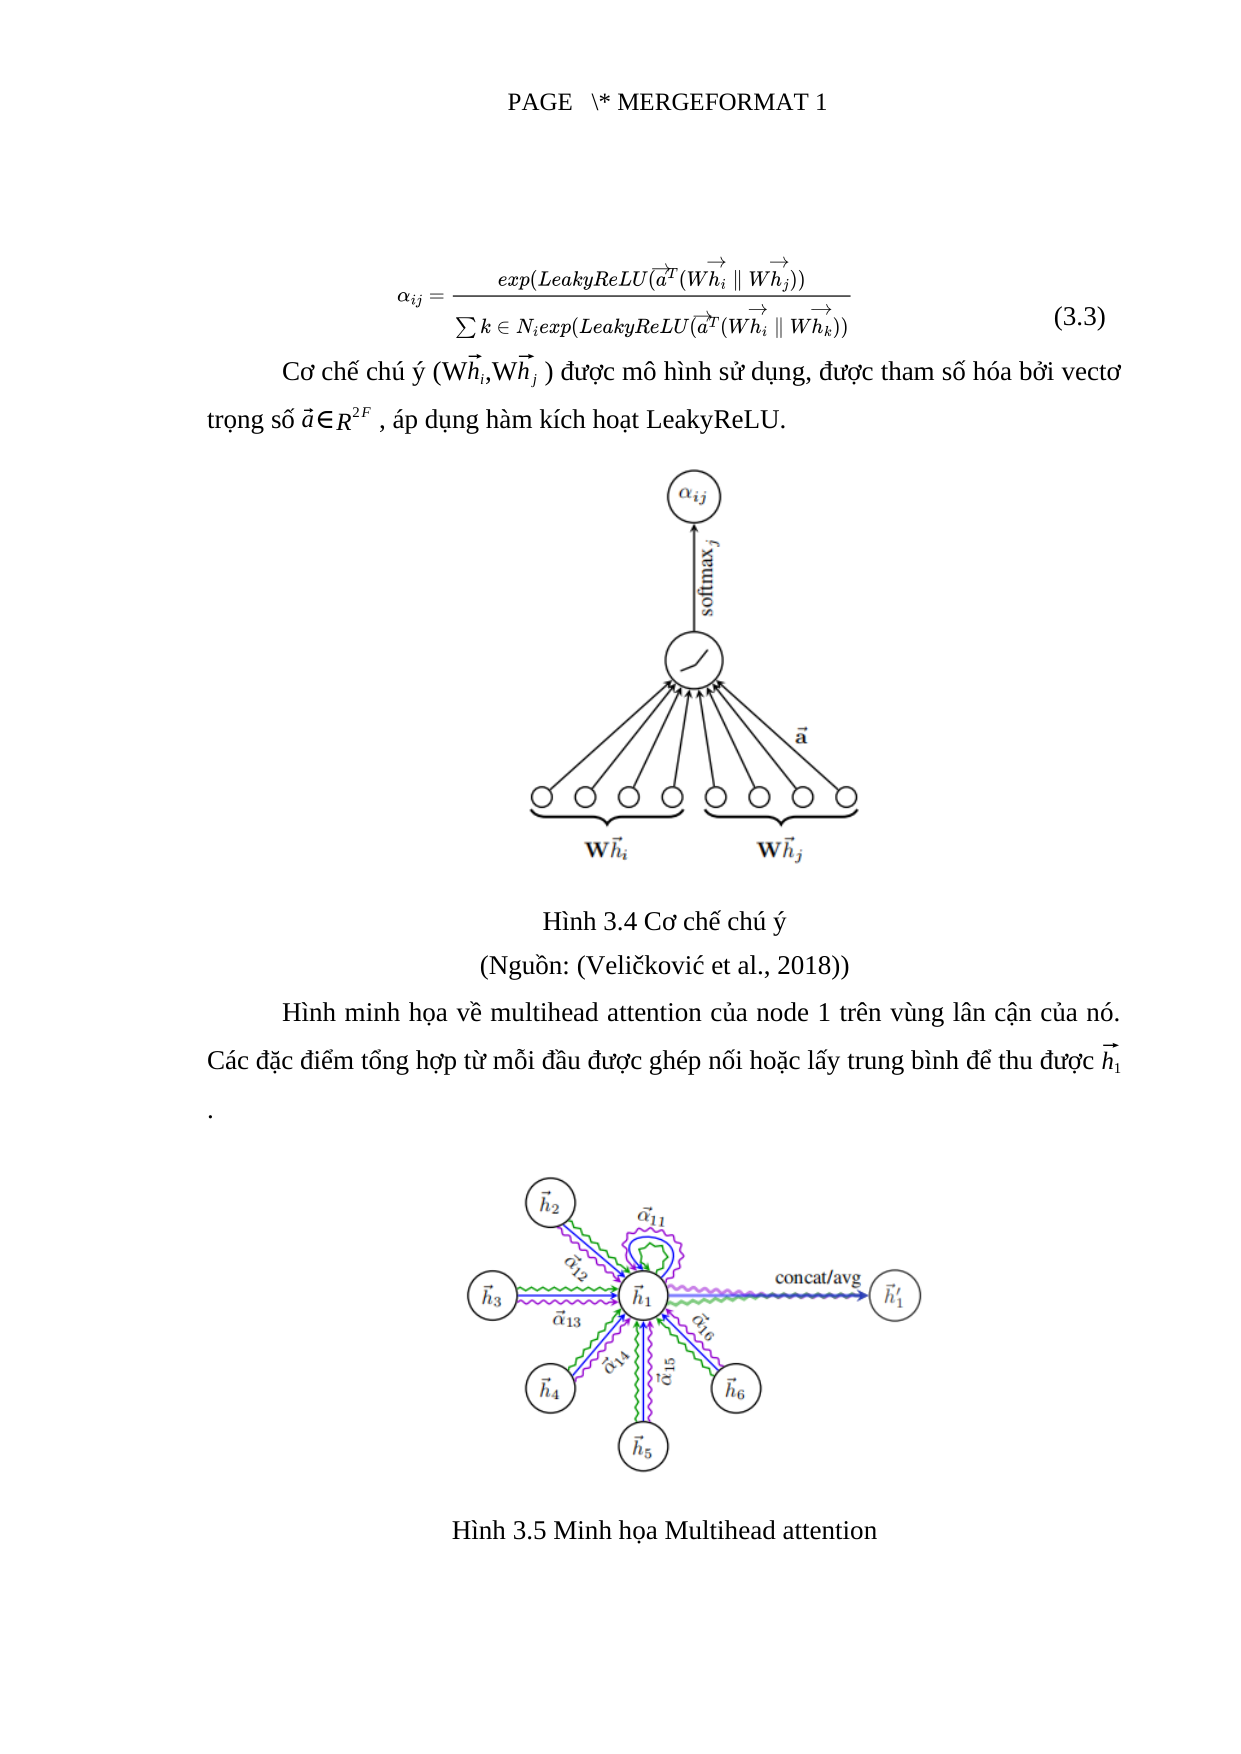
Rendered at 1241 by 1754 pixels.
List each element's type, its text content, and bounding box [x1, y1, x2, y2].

table_header (3.3) [1043, 254, 1122, 353]
text Cơ chế chú ý (W,W ) được mô hình sử dụng, được tham số hóa bởi vectơ trọng số ∈ , áp dụng hàm kích hoạt LeakyReLU. [207, 353, 1122, 435]
picture [522, 450, 882, 878]
text Hình minh họa về multihead attention của node 1 trên vùng lân cận của nó. Các đặc điểm tổng hợp từ mỗi đầu được ghép nối hoặc lấy trung bình để thu được . [207, 996, 1122, 1124]
table_header [207, 254, 1042, 353]
text (Nguồn: (Veličković et al., 2018)) [207, 949, 1122, 980]
picture [397, 253, 853, 338]
picture [449, 1139, 955, 1486]
